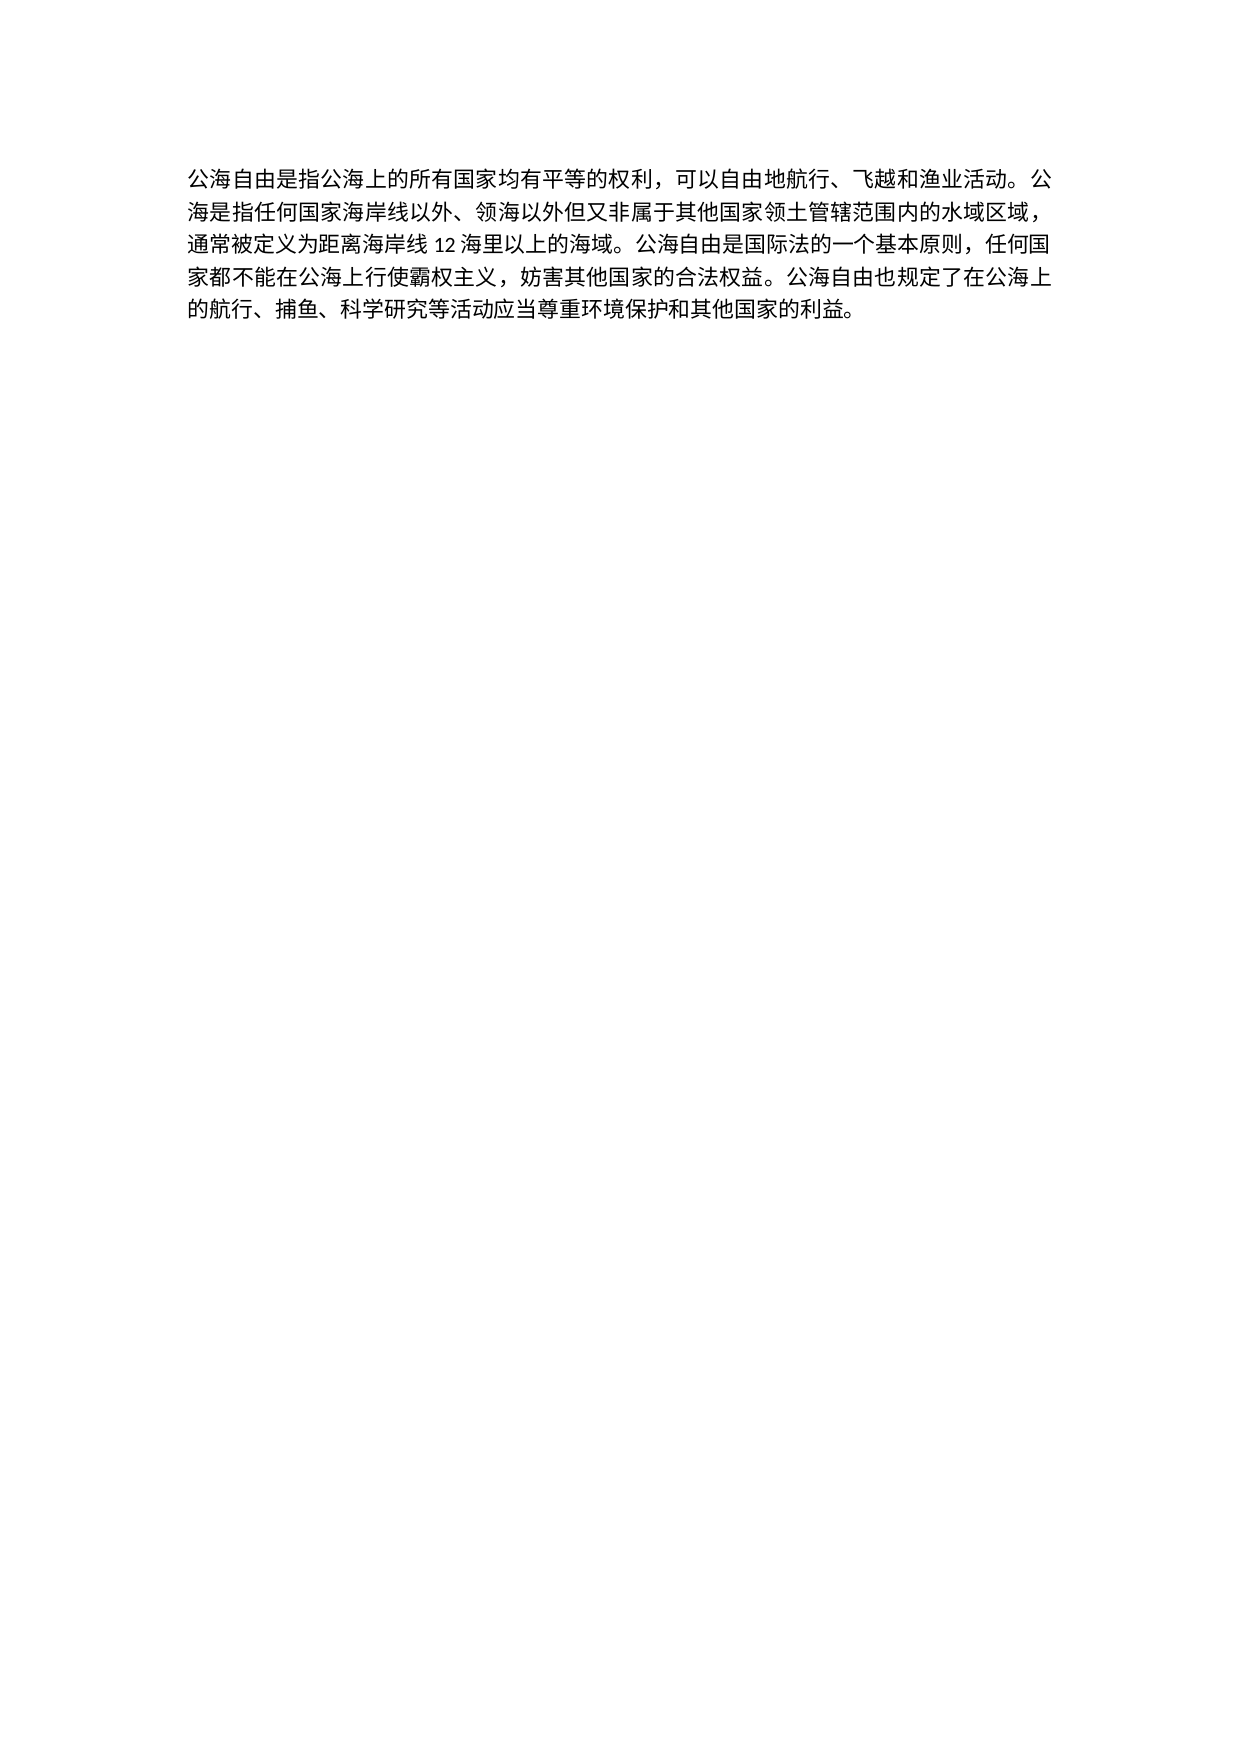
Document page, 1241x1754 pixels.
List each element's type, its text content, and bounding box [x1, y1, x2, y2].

text 公海自由是指公海上的所有国家均有平等的权利，可以自由地航行、飞越和渔业活动。公海是指任何国家海岸线以外、领海以外但又非属于其他国家领土管辖范围内的水域区域，通常被定义为距离海岸线12海里以上的海域。公海自由是国际法的一个基本原则，任何国家都不能在公海上行使霸权主义，妨害其他国家的合法权益。公海自由也规定了在公海上的航行、捕鱼、科学研究等活动应当尊重环境保护和其他国家的利益。 [187, 162, 1053, 324]
